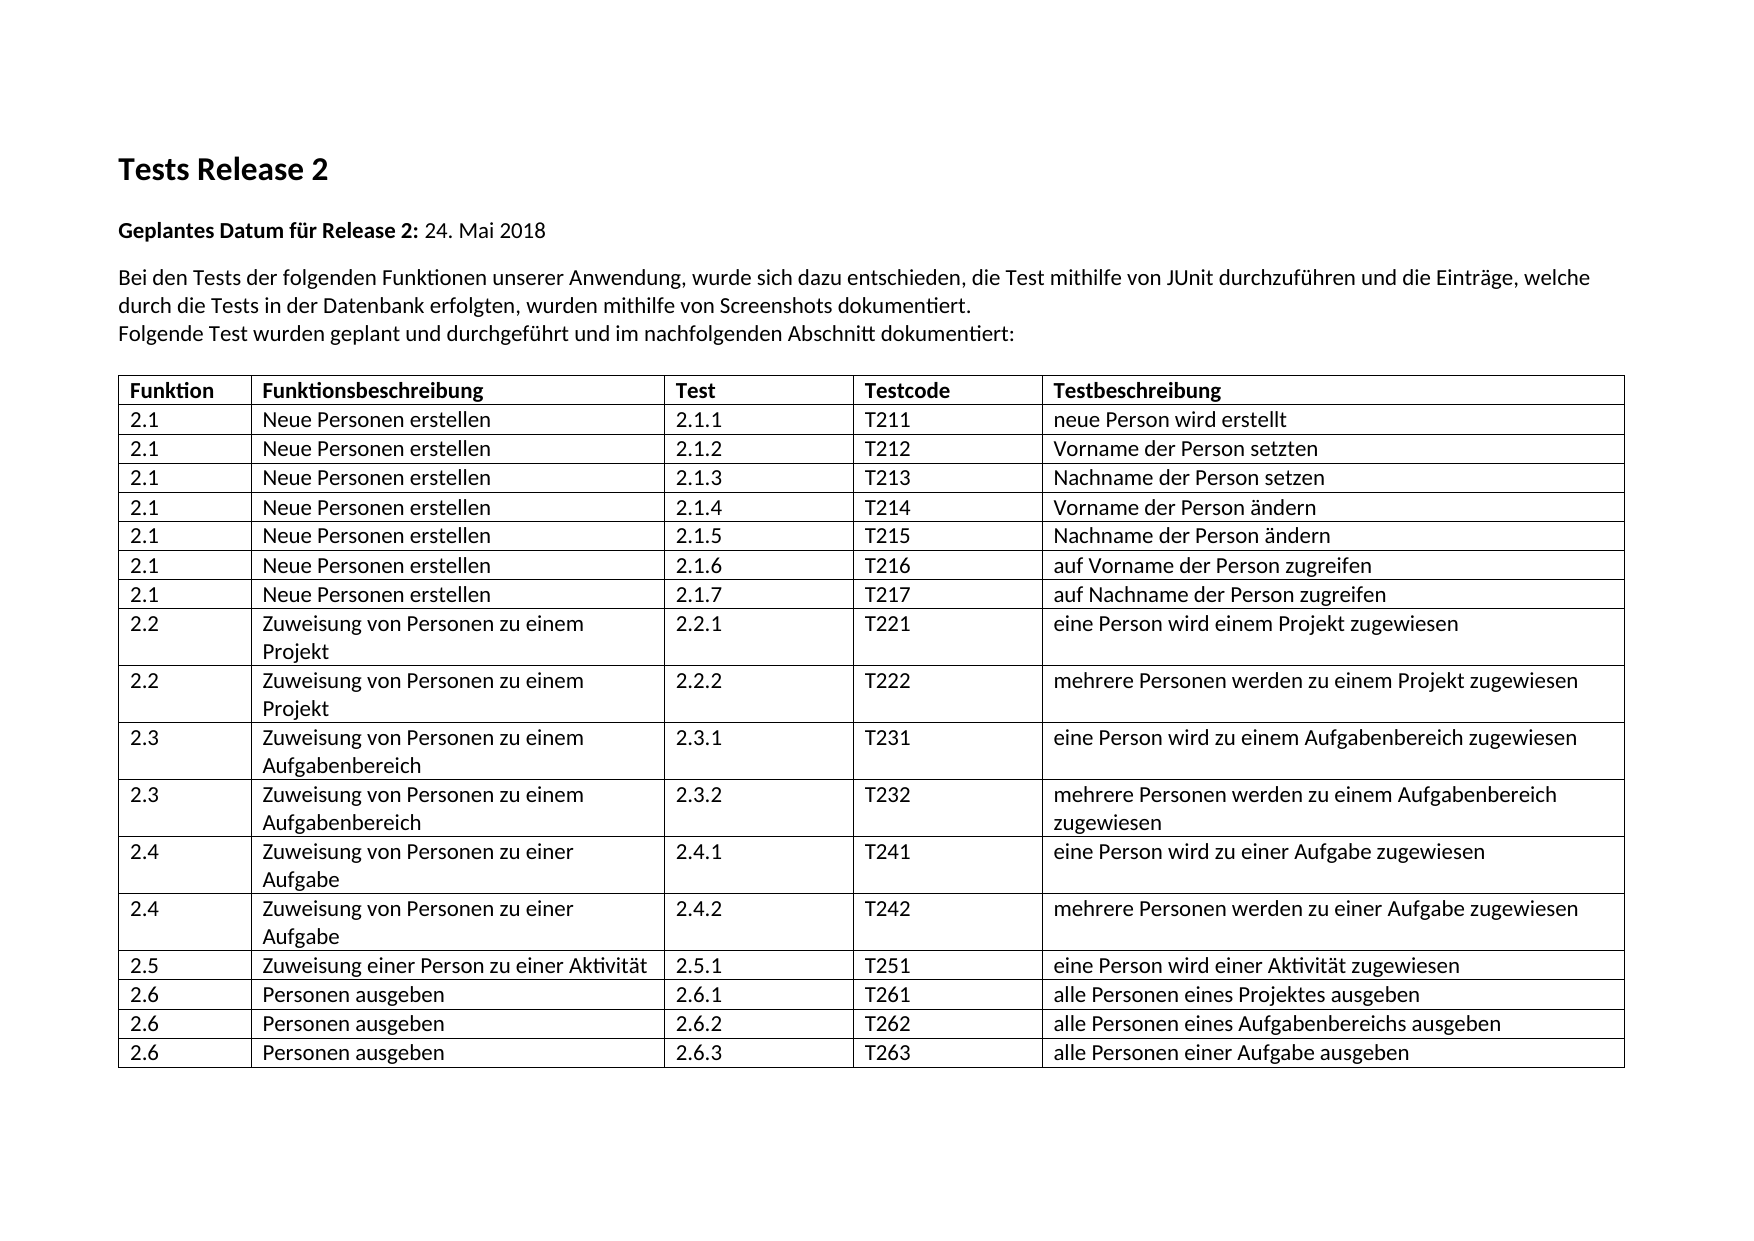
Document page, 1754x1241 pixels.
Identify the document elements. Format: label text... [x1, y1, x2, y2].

table_cell Zuweisung von Personen zu einem Projekt [252, 666, 664, 722]
table_cell Vorname der Person ändern [1043, 493, 1624, 521]
table_cell T251 [854, 951, 1042, 979]
table_cell eine Person wird einer Aktivität zugewiesen [1043, 951, 1624, 979]
table_cell Personen ausgeben [252, 1010, 664, 1037]
table_cell T242 [854, 894, 1042, 950]
table_cell T211 [854, 405, 1042, 433]
table_cell 2.1 [119, 580, 251, 608]
table_cell 2.5 [119, 951, 251, 979]
table_cell eine Person wird zu einer Aufgabe zugewiesen [1043, 837, 1624, 893]
table_cell Personen ausgeben [252, 980, 664, 1008]
text Tests Release 2 [118, 148, 1606, 188]
table_cell T214 [854, 493, 1042, 521]
table_cell alle Personen eines Projektes ausgeben [1043, 980, 1624, 1008]
table_cell alle Personen eines Aufgabenbereichs ausgeben [1043, 1010, 1624, 1037]
table_header Funktionsbeschreibung [252, 376, 664, 404]
table_cell Personen ausgeben [252, 1039, 664, 1067]
table_cell Zuweisung von Personen zu einem Projekt [252, 609, 664, 665]
table_cell 2.4.2 [665, 894, 853, 950]
table_cell T213 [854, 464, 1042, 492]
table_cell 2.1 [119, 493, 251, 521]
table_header Testbeschreibung [1043, 376, 1624, 404]
table_cell T215 [854, 522, 1042, 550]
table_cell Neue Personen erstellen [252, 405, 664, 433]
table_cell T217 [854, 580, 1042, 608]
table_cell T232 [854, 780, 1042, 836]
table_cell 2.6 [119, 1039, 251, 1067]
table_cell 2.4.1 [665, 837, 853, 893]
table_header Funktion [119, 376, 251, 404]
table_cell Neue Personen erstellen [252, 551, 664, 579]
table_cell 2.1.4 [665, 493, 853, 521]
table_cell T263 [854, 1039, 1042, 1067]
table_cell Vorname der Person setzten [1043, 435, 1624, 462]
table_cell Neue Personen erstellen [252, 464, 664, 492]
table_cell neue Person wird erstellt [1043, 405, 1624, 433]
table_cell mehrere Personen werden zu einem Aufgabenbereich zugewiesen [1043, 780, 1624, 836]
table_cell 2.3 [119, 780, 251, 836]
table_cell Zuweisung von Personen zu einer Aufgabe [252, 837, 664, 893]
table_cell 2.2.1 [665, 609, 853, 665]
table_header Test [665, 376, 853, 404]
table_cell 2.1 [119, 551, 251, 579]
table_cell Zuweisung von Personen zu einer Aufgabe [252, 894, 664, 950]
table_cell Neue Personen erstellen [252, 493, 664, 521]
table_cell 2.3.1 [665, 723, 853, 779]
table_cell eine Person wird zu einem Aufgabenbereich zugewiesen [1043, 723, 1624, 779]
table_cell auf Vorname der Person zugreifen [1043, 551, 1624, 579]
table_cell T262 [854, 1010, 1042, 1037]
table_cell 2.1 [119, 522, 251, 550]
table_cell T241 [854, 837, 1042, 893]
table_cell 2.1.3 [665, 464, 853, 492]
table_cell 2.6.2 [665, 1010, 853, 1037]
table_cell 2.5.1 [665, 951, 853, 979]
table_cell 2.1.5 [665, 522, 853, 550]
text Geplantes Datum für Release 2: 24. Mai 2018 [118, 216, 1606, 244]
table_cell 2.2.2 [665, 666, 853, 722]
table_header Testcode [854, 376, 1042, 404]
table_cell 2.4 [119, 837, 251, 893]
table_cell auf Nachname der Person zugreifen [1043, 580, 1624, 608]
table_cell T261 [854, 980, 1042, 1008]
table_cell T216 [854, 551, 1042, 579]
table_cell T221 [854, 609, 1042, 665]
table_cell 2.2 [119, 609, 251, 665]
table_cell Neue Personen erstellen [252, 522, 664, 550]
table_cell 2.4 [119, 894, 251, 950]
table_cell 2.1.1 [665, 405, 853, 433]
table_cell 2.2 [119, 666, 251, 722]
table_cell 2.1 [119, 405, 251, 433]
table_cell alle Personen einer Aufgabe ausgeben [1043, 1039, 1624, 1067]
table_cell 2.6 [119, 1010, 251, 1037]
table_cell 2.1.7 [665, 580, 853, 608]
table_cell Neue Personen erstellen [252, 435, 664, 462]
table_cell 2.1.6 [665, 551, 853, 579]
table_cell Nachname der Person setzen [1043, 464, 1624, 492]
table_cell Zuweisung von Personen zu einem Aufgabenbereich [252, 780, 664, 836]
table_cell 2.3 [119, 723, 251, 779]
table_cell Neue Personen erstellen [252, 580, 664, 608]
table_cell T231 [854, 723, 1042, 779]
table_cell eine Person wird einem Projekt zugewiesen [1043, 609, 1624, 665]
table_cell mehrere Personen werden zu einer Aufgabe zugewiesen [1043, 894, 1624, 950]
table_cell 2.3.2 [665, 780, 853, 836]
table_cell 2.6 [119, 980, 251, 1008]
table_cell T212 [854, 435, 1042, 462]
table_cell 2.1.2 [665, 435, 853, 462]
table_cell 2.1 [119, 464, 251, 492]
table_cell 2.1 [119, 435, 251, 462]
table_cell mehrere Personen werden zu einem Projekt zugewiesen [1043, 666, 1624, 722]
table_cell T222 [854, 666, 1042, 722]
text Bei den Tests der folgenden Funktionen unserer Anwendung, wurde sich dazu entschieden, die Test mithilfe von JUnit durchzuführen und die Einträge, welche durch die Tests in der Datenbank erfolgten, wurden mithilfe von Screenshots dokumentiert. Folgende Test wurden geplant und durchgeführt und im nachfolgenden Abschnitt dokumentiert: [118, 263, 1606, 347]
table_cell Zuweisung einer Person zu einer Aktivität [252, 951, 664, 979]
table_cell Zuweisung von Personen zu einem Aufgabenbereich [252, 723, 664, 779]
table_cell 2.6.1 [665, 980, 853, 1008]
table_cell Nachname der Person ändern [1043, 522, 1624, 550]
table_cell 2.6.3 [665, 1039, 853, 1067]
